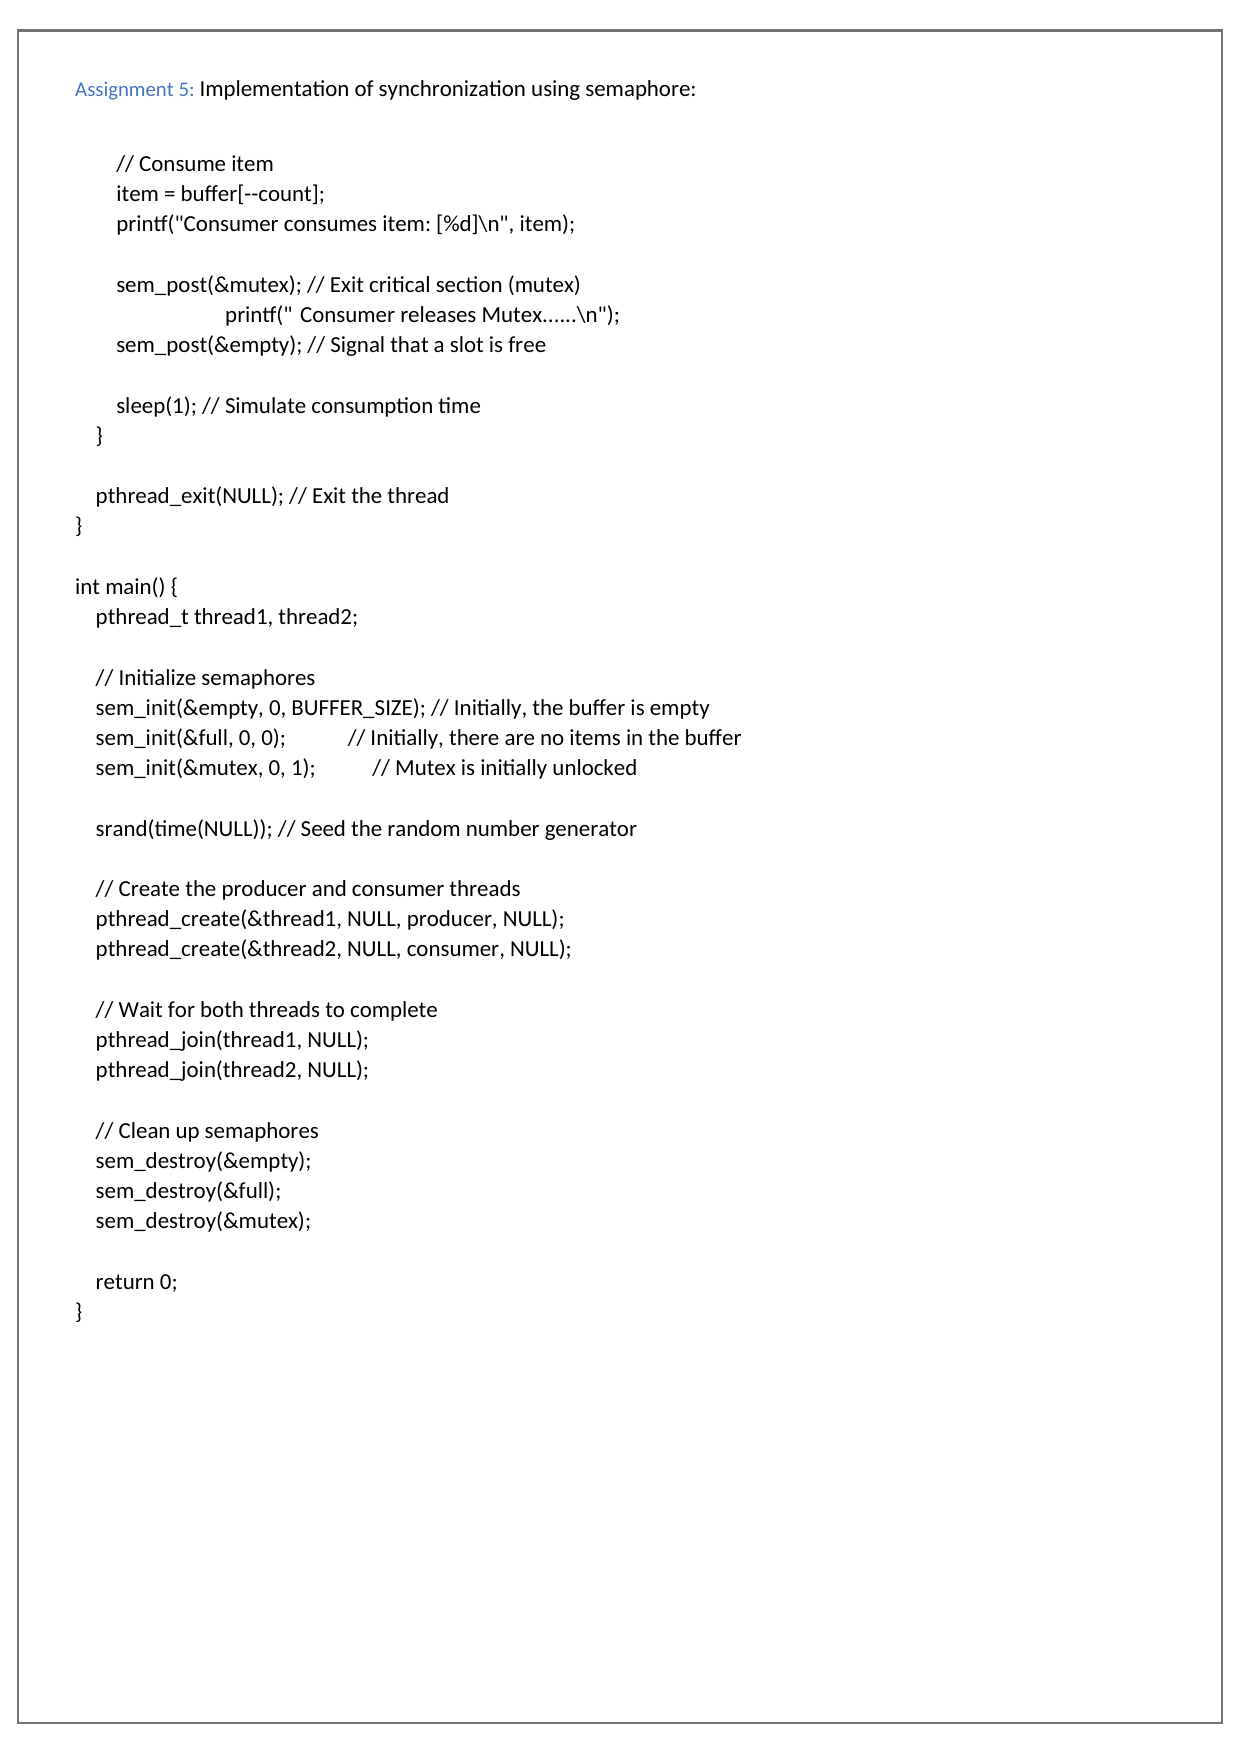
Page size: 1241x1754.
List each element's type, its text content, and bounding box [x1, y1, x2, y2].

text sem_init(&mutex, 0, 1); // Mutex is initially unlocked [75, 753, 1165, 781]
text int main() { [75, 572, 1165, 600]
text sem_destroy(&full); [75, 1176, 1165, 1204]
text // Create the producer and consumer threads [75, 874, 1165, 902]
text sem_post(&empty); // Signal that a slot is free [75, 330, 1165, 358]
text sem_destroy(&empty); [75, 1146, 1165, 1174]
text pthread_create(&thread1, NULL, producer, NULL); [75, 904, 1165, 932]
text sem_post(&mutex); // Exit critical section (mutex) [75, 270, 1165, 298]
text sem_init(&full, 0, 0); // Initially, there are no items in the buffer [75, 723, 1165, 751]
text item = buffer[--count]; [75, 179, 1165, 207]
text sleep(1); // Simulate consumption time [75, 391, 1165, 419]
text } [75, 1297, 1165, 1325]
text sem_init(&empty, 0, BUFFER_SIZE); // Initially, the buffer is empty [75, 693, 1165, 721]
text pthread_create(&thread2, NULL, consumer, NULL); [75, 934, 1165, 963]
text printf(" Consumer releases Mutex......\n"); [75, 300, 1165, 328]
text } [75, 512, 1165, 540]
text // Initialize semaphores [75, 663, 1165, 691]
text } [75, 421, 1165, 449]
text pthread_join(thread2, NULL); [75, 1055, 1165, 1083]
text // Consume item [75, 149, 1165, 177]
text printf("Consumer consumes item: [%d]\n", item); [75, 209, 1165, 238]
text pthread_join(thread1, NULL); [75, 1025, 1165, 1053]
text sem_destroy(&mutex); [75, 1206, 1165, 1234]
text pthread_t thread1, thread2; [75, 602, 1165, 630]
text pthread_exit(NULL); // Exit the thread [75, 481, 1165, 509]
text return 0; [75, 1267, 1165, 1295]
text srand(time(NULL)); // Seed the random number generator [75, 814, 1165, 842]
text // Clean up semaphores [75, 1116, 1165, 1144]
text // Wait for both threads to complete [75, 995, 1165, 1023]
